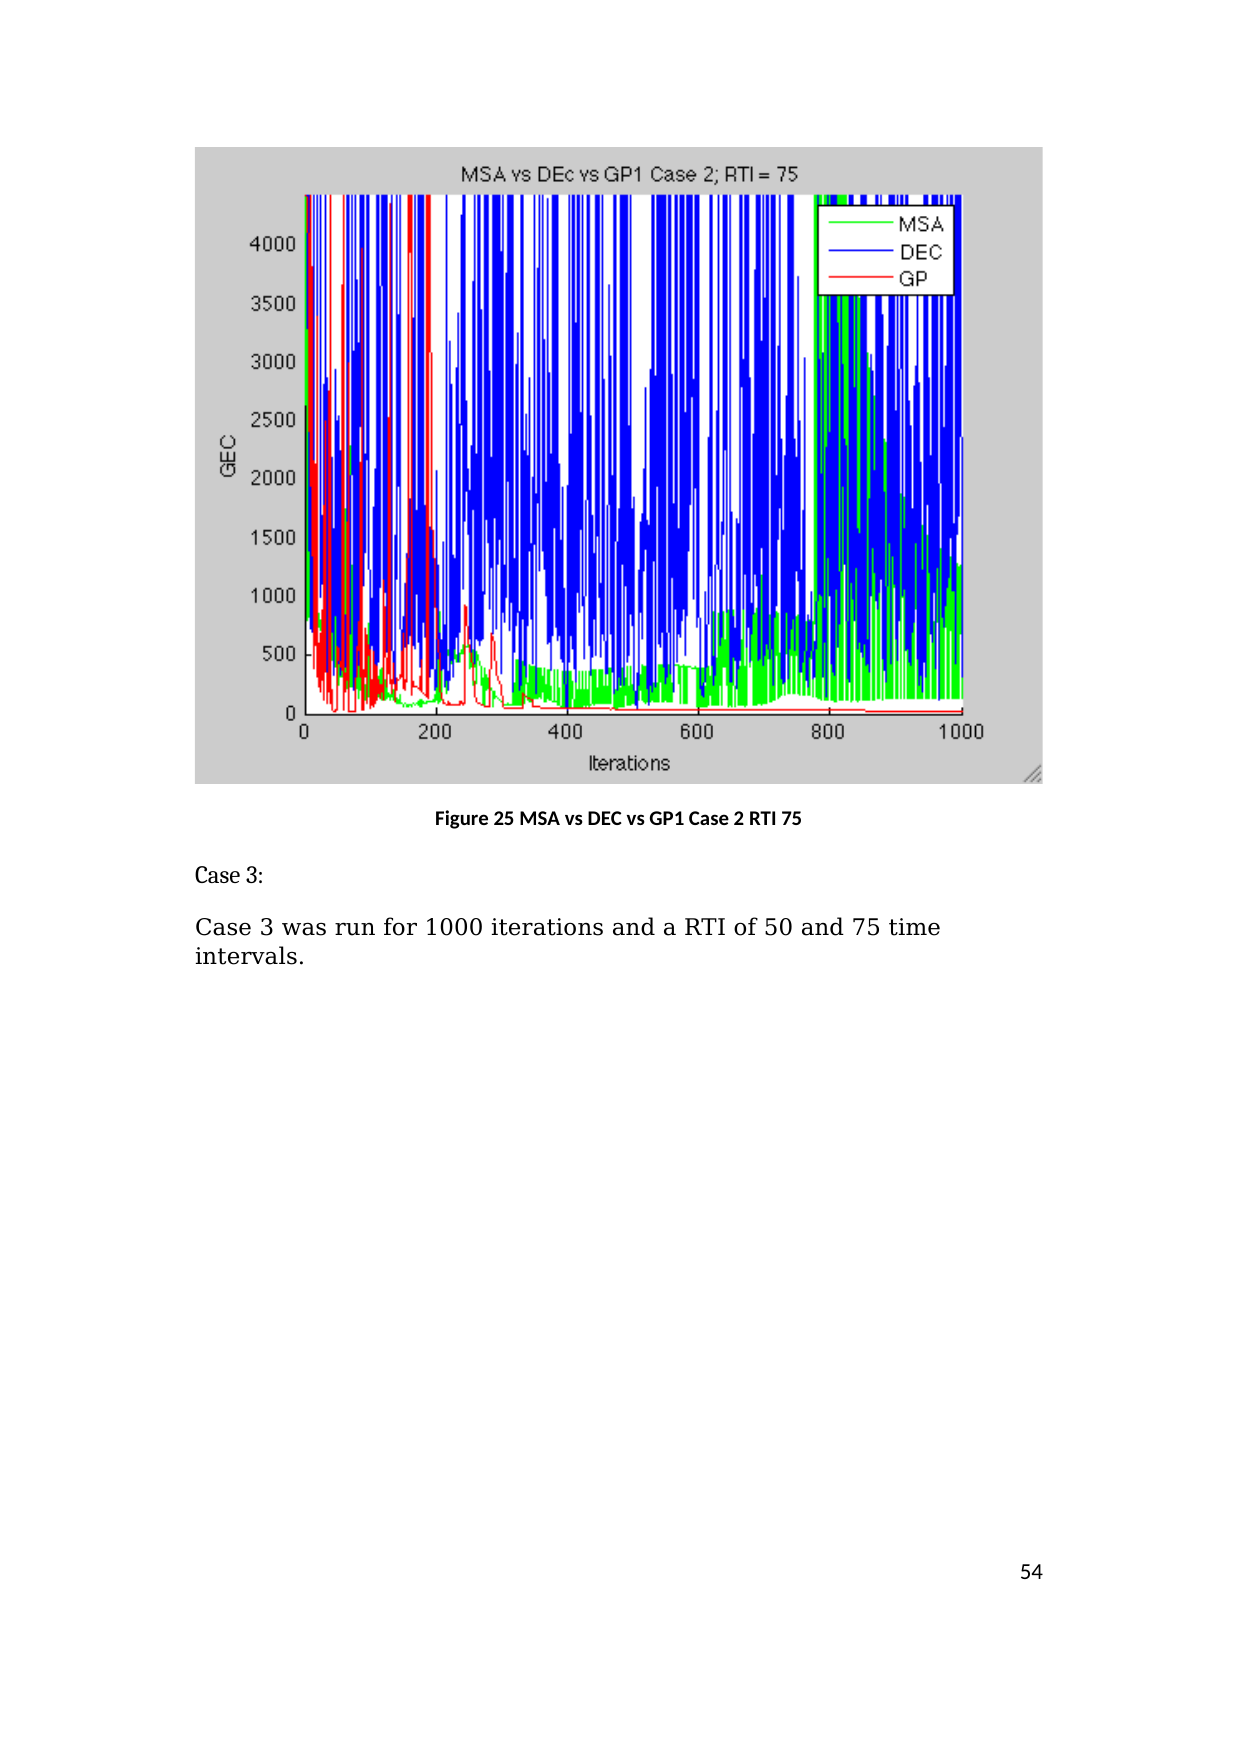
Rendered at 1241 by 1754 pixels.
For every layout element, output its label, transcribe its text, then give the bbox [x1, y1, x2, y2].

text Case 3: [195, 861, 1043, 890]
text Case 3 was run for 1000 iterations and a RTI of 50 and 75 time intervals. [195, 911, 1043, 969]
picture [194, 147, 1043, 784]
